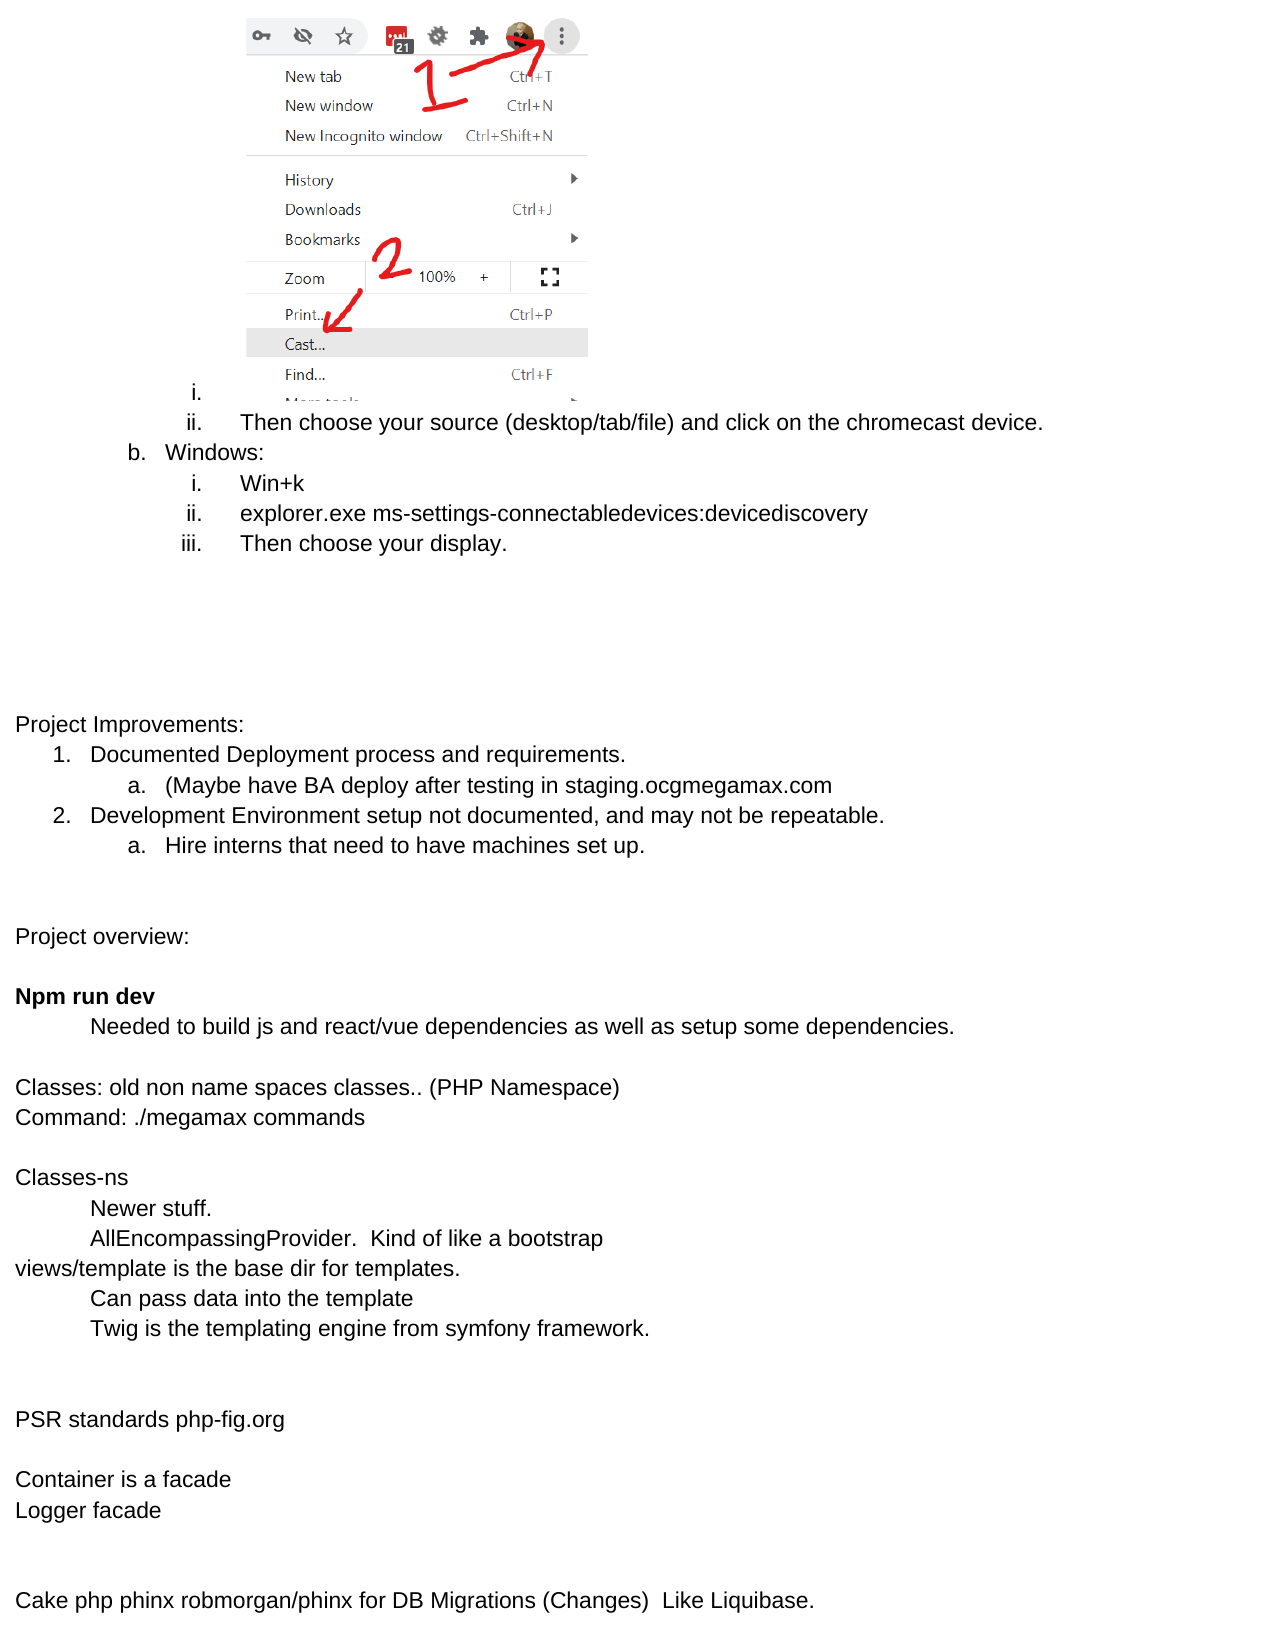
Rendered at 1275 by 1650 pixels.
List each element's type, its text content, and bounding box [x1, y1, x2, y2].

text Command: ./megamax commands [15, 1104, 1260, 1130]
text Classes-ns [15, 1164, 1260, 1191]
picture [246, 15, 588, 401]
list (Maybe have BA deploy after testing in staging.ocgmegamax.com [127, 772, 1260, 798]
text PSR standards php-fig.org [15, 1406, 1260, 1432]
text Newer stuff. [15, 1194, 1260, 1221]
list Documented Deployment process and requirements. [52, 741, 1260, 768]
text Cake php phinx robmorgan/phinx for DB Migrations (Changes) Like Liquibase. [15, 1587, 1260, 1614]
text views/template is the base dir for templates. [15, 1255, 1260, 1281]
list Development Environment setup not documented, and may not be repeatable. [52, 802, 1260, 828]
text Logger facade [15, 1497, 1260, 1523]
text Container is a facade [15, 1466, 1260, 1493]
list Then choose your display. [202, 530, 1260, 556]
list Win+k [202, 469, 1260, 496]
text Needed to build js and react/vue dependencies as well as setup some dependencies. [15, 1013, 1260, 1040]
text Project Improvements: [15, 711, 1260, 738]
list Windows: [127, 439, 1260, 466]
text Classes: old non name spaces classes.. (PHP Namespace) [15, 1074, 1260, 1100]
list Hire interns that need to have machines set up. [127, 832, 1260, 858]
text Npm run dev [15, 983, 1260, 1009]
text AllEncompassingProvider. Kind of like a bootstrap [15, 1225, 1260, 1251]
text Can pass data into the template [15, 1285, 1260, 1312]
text Twig is the templating engine from symfony framework. [15, 1315, 1260, 1342]
text Project overview: [15, 923, 1260, 949]
list explorer.exe ms-settings-connectabledevices:devicediscovery [202, 500, 1260, 526]
list Then choose your source (desktop/tab/file) and click on the chromecast device. [202, 409, 1260, 436]
